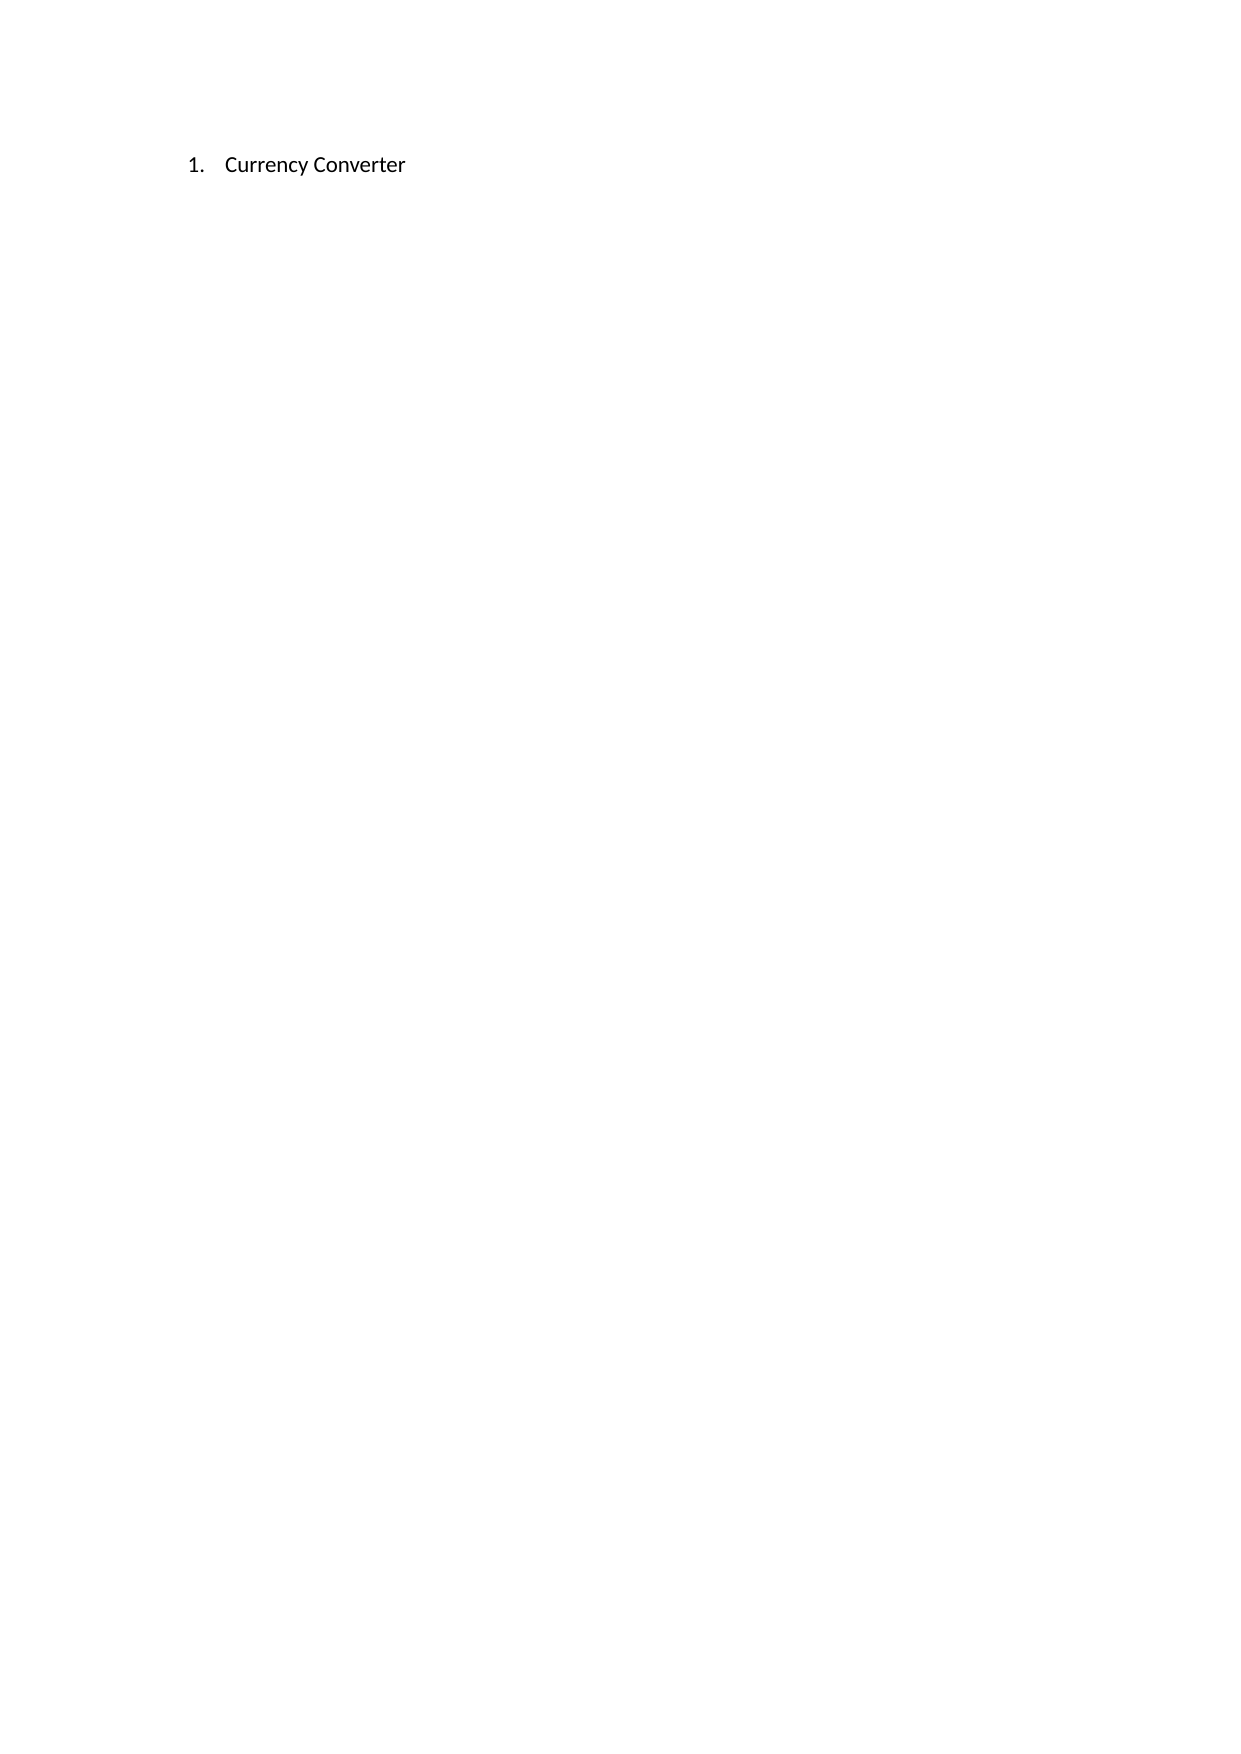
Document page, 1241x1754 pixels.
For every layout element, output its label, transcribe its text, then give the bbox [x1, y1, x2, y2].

list Currency Converter [187, 150, 1090, 178]
